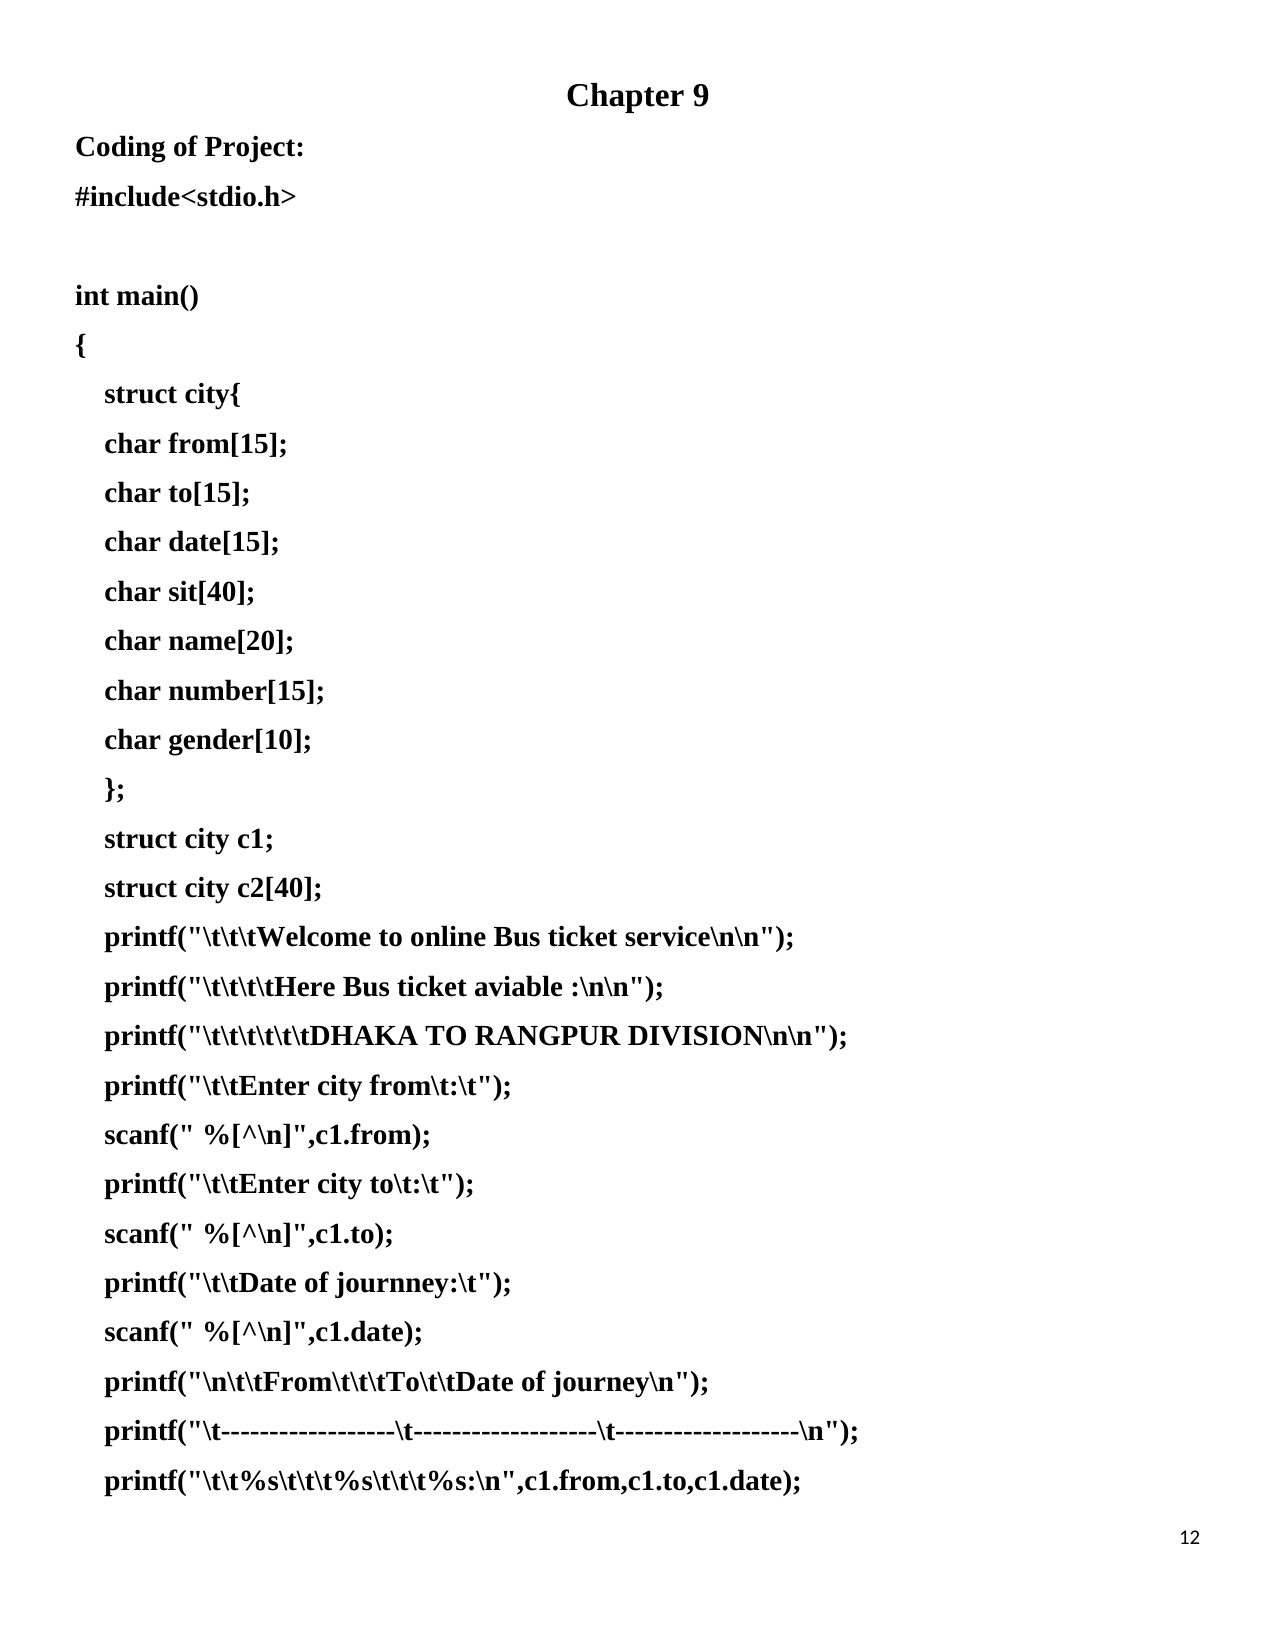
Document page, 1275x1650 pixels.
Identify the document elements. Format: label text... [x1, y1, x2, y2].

text char to[15]; [75, 475, 1200, 509]
text Coding of Project: [75, 129, 1200, 163]
text printf("\t\tEnter city from\t:\t"); [75, 1068, 1200, 1101]
text struct city c2[40]; [75, 870, 1200, 904]
text scanf(" %[^\n]",c1.date); [75, 1314, 1200, 1348]
text int main() [75, 278, 1200, 311]
text printf("\t\t\t\t\t\tDHAKA TO RANGPUR DIVISION\n\n"); [75, 1018, 1200, 1052]
text printf("\t\tEnter city to\t:\t"); [75, 1166, 1200, 1200]
text Chapter 9 [75, 75, 1200, 113]
text printf("\t------------------\t-------------------\t-------------------\n"); [75, 1413, 1200, 1447]
text struct city{ [75, 376, 1200, 410]
text printf("\t\t\t\tHere Bus ticket aviable :\n\n"); [75, 969, 1200, 1002]
text { [75, 327, 1200, 361]
text printf("\t\t%s\t\t\t%s\t\t\t%s:\n",c1.from,c1.to,c1.date); [75, 1463, 1200, 1496]
text printf("\t\t\tWelcome to online Bus ticket service\n\n"); [75, 919, 1200, 953]
text char from[15]; [75, 426, 1200, 459]
text printf("\n\t\tFrom\t\t\tTo\t\tDate of journey\n"); [75, 1364, 1200, 1397]
text char sit[40]; [75, 574, 1200, 607]
text scanf(" %[^\n]",c1.from); [75, 1117, 1200, 1151]
text char gender[10]; [75, 722, 1200, 756]
text struct city c1; [75, 821, 1200, 854]
text }; [75, 771, 1200, 805]
text char date[15]; [75, 524, 1200, 558]
text scanf(" %[^\n]",c1.to); [75, 1216, 1200, 1249]
text #include<stdio.h> [75, 179, 1200, 212]
text char name[20]; [75, 623, 1200, 657]
text printf("\t\tDate of journney:\t"); [75, 1265, 1200, 1299]
text char number[15]; [75, 673, 1200, 706]
